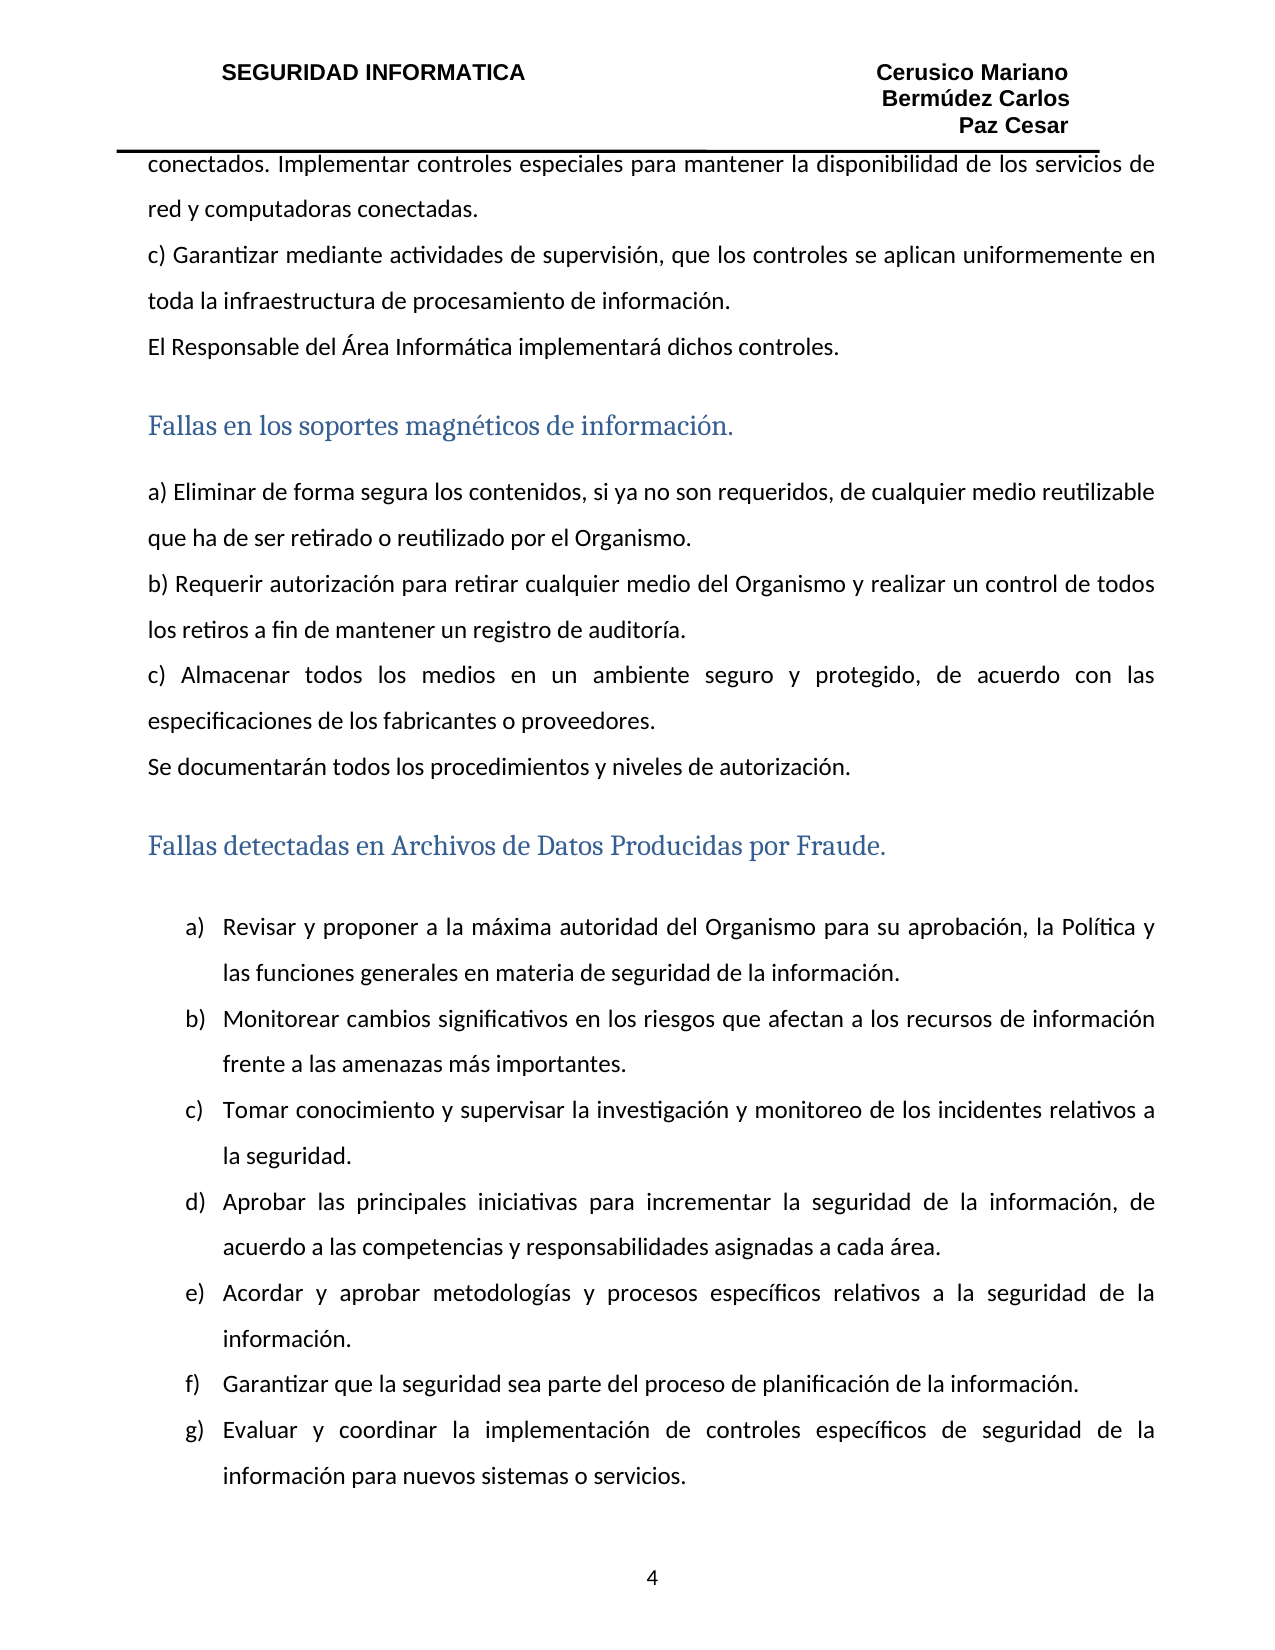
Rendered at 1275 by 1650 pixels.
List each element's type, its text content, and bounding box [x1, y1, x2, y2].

list Evaluar y coordinar la implementación de controles específicos de seguridad de la información para nuevos sistemas o servicios. [185, 1414, 1157, 1491]
list Monitorear cambios significativos en los riesgos que afectan a los recursos de información frente a las amenazas más importantes. [185, 1003, 1157, 1079]
list Garantizar que la seguridad sea parte del proceso de planificación de la información. [185, 1368, 1157, 1399]
text El Responsable del Área Informática implementará dichos controles. [148, 331, 1157, 361]
list Revisar y proponer a la máxima autoridad del Organismo para su aprobación, la Política y las funciones generales en materia de seguridad de la información. [185, 911, 1157, 987]
text c) Garantizar mediante actividades de supervisión, que los controles se aplican uniformemente en toda la infraestructura de procesamiento de información. [148, 239, 1157, 315]
list Tomar conocimiento y supervisar la investigación y monitoreo de los incidentes relativos a la seguridad. [185, 1094, 1157, 1170]
text b) Requerir autorización para retirar cualquier medio del Organismo y realizar un control de todos los retiros a fin de mantener un registro de auditoría. [148, 568, 1157, 644]
text Se documentarán todos los procedimientos y niveles de autorización. [148, 751, 1157, 781]
subtitle Fallas en los soportes magnéticos de información. [148, 409, 1157, 443]
text c) Almacenar todos los medios en un ambiente seguro y protegido, de acuerdo con las especificaciones de los fabricantes o proveedores. [148, 659, 1157, 736]
list Aprobar las principales iniciativas para incrementar la seguridad de la información, de acuerdo a las competencias y responsabilidades asignadas a cada área. [185, 1186, 1157, 1262]
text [148, 148, 1157, 224]
text a) Eliminar de forma segura los contenidos, si ya no son requeridos, de cualquier medio reutilizable que ha de ser retirado o reutilizado por el Organismo. [148, 477, 1157, 553]
subtitle Fallas detectadas en Archivos de Datos Producidas por Fraude. [148, 829, 1157, 863]
list Acordar y aprobar metodologías y procesos específicos relativos a la seguridad de la información. [185, 1277, 1157, 1353]
